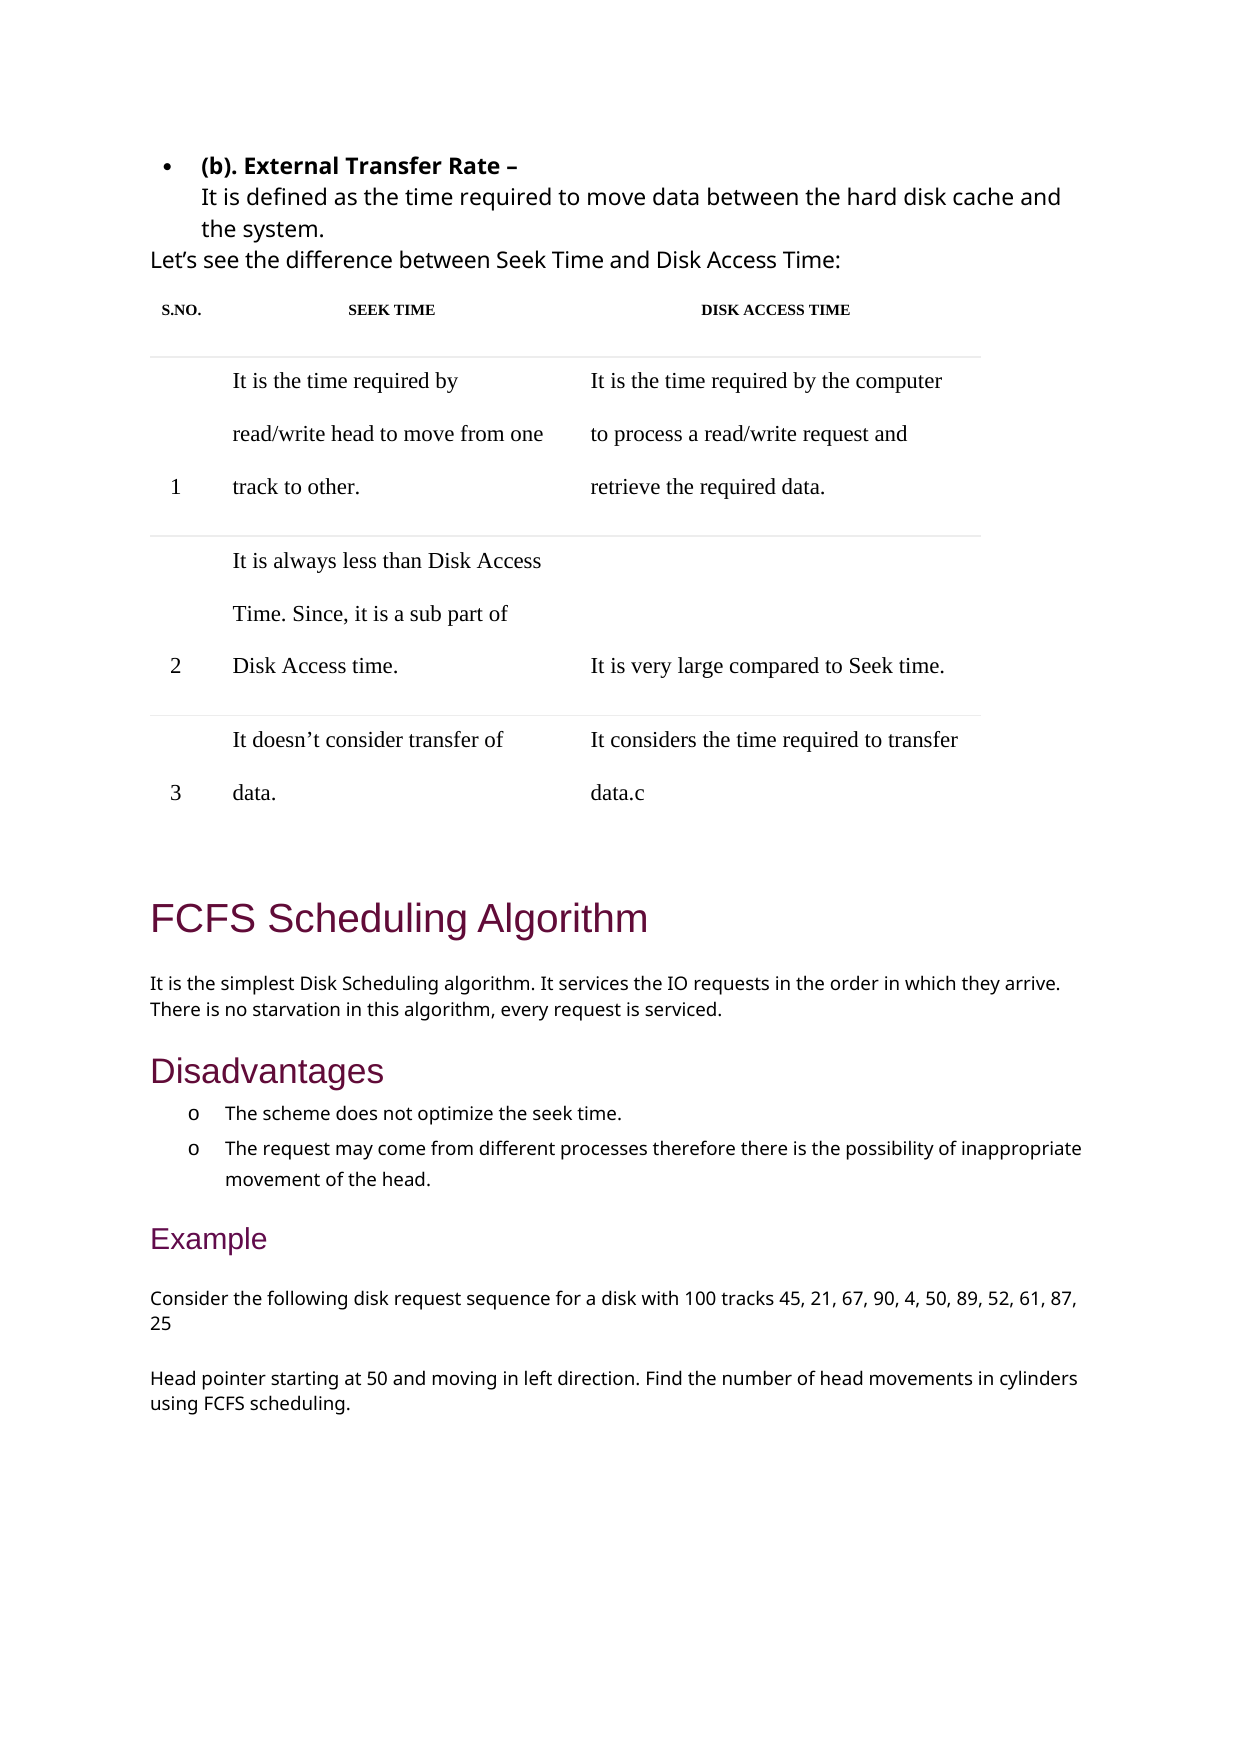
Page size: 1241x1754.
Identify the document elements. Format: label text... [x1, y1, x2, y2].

table_header S.NO. [150, 289, 213, 356]
list (b). External Transfer Rate – It is defined as the time required to move data between the hard disk cache and the system. [163, 150, 1090, 244]
table_cell It considers the time required to transfer data.c [571, 716, 981, 841]
table_cell It is the time required by the computer to process a read/write request and retrieve the required data. [571, 358, 981, 535]
table_cell It is always less than Disk Access Time. Since, it is a sub part of Disk Access time. [213, 537, 571, 715]
text Head pointer starting at 50 and moving in left direction. Find the number of head movements in cylinders using FCFS scheduling. [150, 1365, 1090, 1416]
table_cell It doesn’t consider transfer of data. [213, 716, 571, 841]
table_header SEEK TIME [213, 289, 571, 356]
table_cell It is the time required by read/write head to move from one track to other. [213, 358, 571, 535]
list The scheme does not optimize the seek time. [187, 1097, 1090, 1127]
text Consider the following disk request sequence for a disk with 100 tracks 45, 21, 67, 90, 4, 50, 89, 52, 61, 87, 25 [150, 1285, 1090, 1336]
table_cell 3 [150, 716, 213, 841]
text It is the simplest Disk Scheduling algorithm. It services the IO requests in the order in which they arrive. There is no starvation in this algorithm, every request is serviced. [150, 970, 1090, 1021]
list The request may come from different processes therefore there is the possibility of inappropriate movement of the head. [187, 1132, 1090, 1192]
table_cell 2 [150, 537, 213, 715]
table_cell It is very large compared to Seek time. [571, 537, 981, 715]
subtitle Disadvantages [150, 1051, 1090, 1091]
table_header DISK ACCESS TIME [571, 289, 981, 356]
subtitle Example [150, 1221, 1090, 1256]
subtitle FCFS Scheduling Algorithm [150, 894, 1090, 941]
table_cell 1 [150, 358, 213, 535]
text Let’s see the difference between Seek Time and Disk Access Time: [150, 244, 1090, 275]
